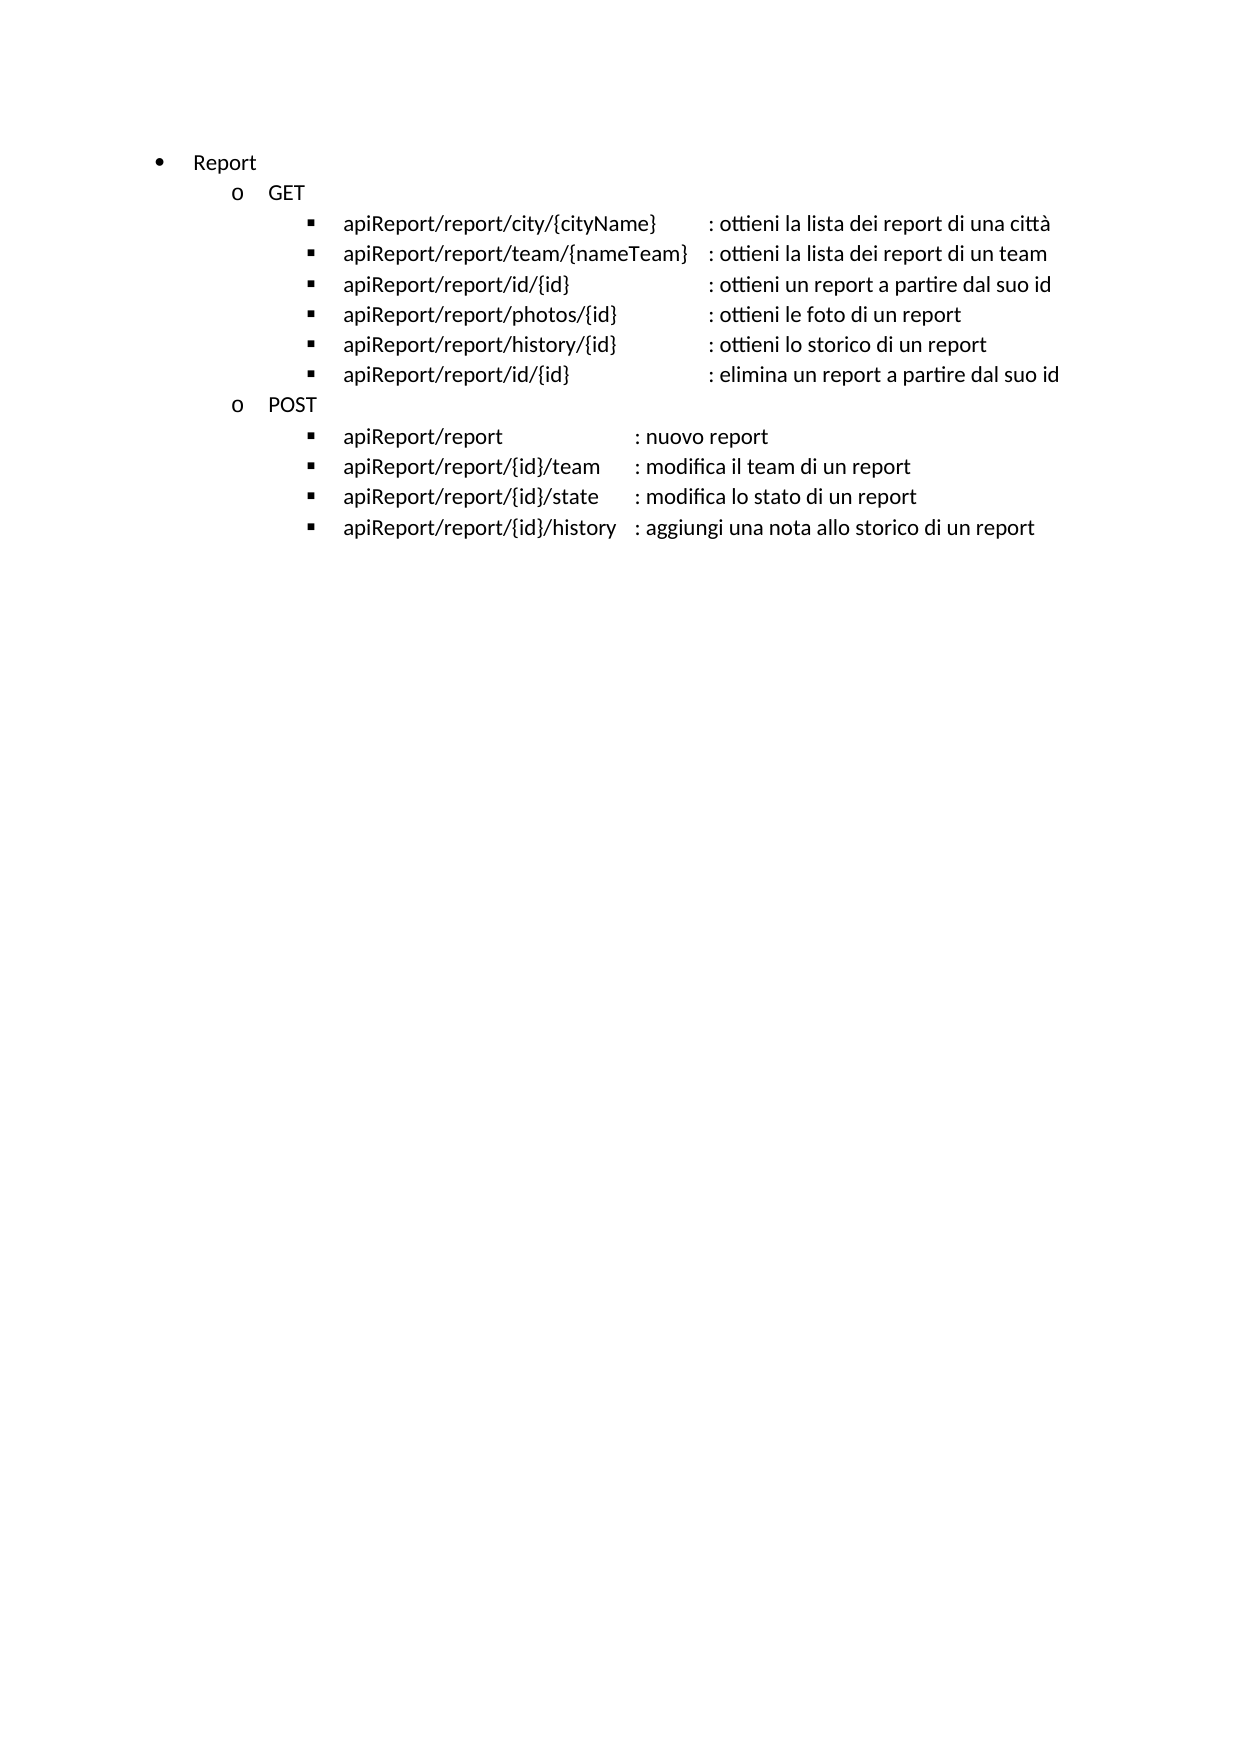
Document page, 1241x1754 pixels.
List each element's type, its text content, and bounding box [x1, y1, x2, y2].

list apiReport/report/{id}/state : modifica lo stato di un report [306, 482, 1122, 510]
list apiReport/report/{id}/team : modifica il team di un report [306, 452, 1122, 480]
list apiReport/report/city/{cityName} : ottieni la lista dei report di una città [306, 209, 1122, 237]
list apiReport/report/id/{id} : elimina un report a partire dal suo id [306, 360, 1122, 388]
list POST [231, 391, 1122, 420]
list Report [156, 148, 1122, 176]
list apiReport/report/team/{nameTeam} : ottieni la lista dei report di un team [306, 239, 1122, 267]
list apiReport/report/photos/{id} : ottieni le foto di un report [306, 300, 1122, 328]
list apiReport/report/id/{id} : ottieni un report a partire dal suo id [306, 270, 1122, 298]
list apiReport/report : nuovo report [306, 422, 1122, 450]
list apiReport/report/history/{id} : ottieni lo storico di un report [306, 330, 1122, 358]
list GET [231, 178, 1122, 207]
list apiReport/report/{id}/history : aggiungi una nota allo storico di un report [306, 513, 1122, 541]
